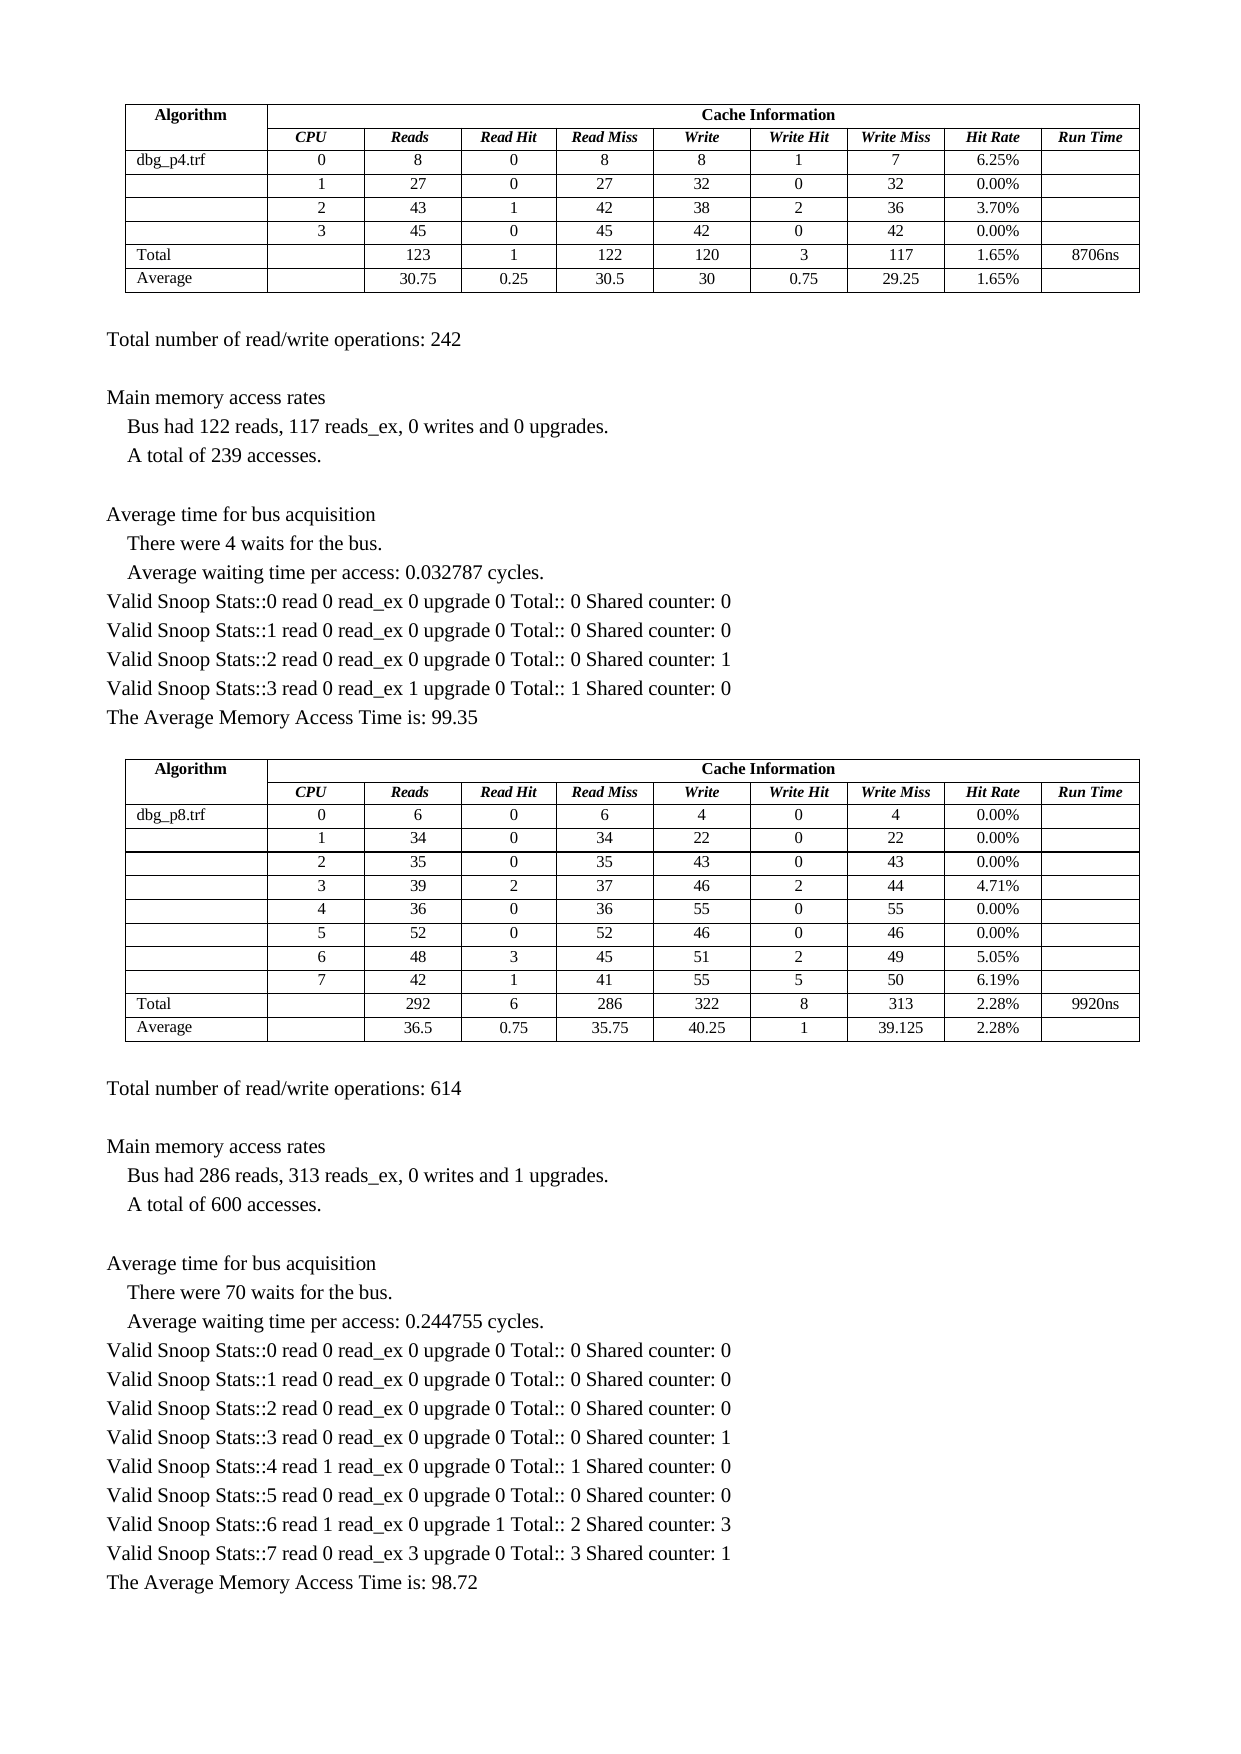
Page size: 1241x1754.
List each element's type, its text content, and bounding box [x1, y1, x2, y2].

table_cell 45 [557, 947, 653, 970]
table_cell 0 [268, 805, 364, 828]
table_cell Total [126, 994, 267, 1017]
table_cell 322 [654, 994, 750, 1017]
text Valid Snoop Stats::2 read 0 read_ex 0 upgrade 0 Total:: 0 Shared counter: 1 [76, 648, 1201, 671]
table_cell 0.00% [945, 222, 1041, 244]
table_cell 0 [268, 151, 364, 173]
text Valid Snoop Stats::3 read 0 read_ex 1 upgrade 0 Total:: 1 Shared counter: 0 [76, 677, 1201, 700]
text Average waiting time per access: 0.244755 cycles. [76, 1310, 1201, 1333]
table_header Cache Information [268, 760, 1139, 782]
table_cell 55 [654, 900, 750, 922]
table_cell [126, 947, 267, 970]
table_cell [1042, 222, 1139, 244]
table_cell 1 [462, 971, 556, 993]
table_cell 6.25% [945, 151, 1041, 173]
table_cell 34 [365, 829, 461, 851]
table_cell 30.5 [557, 269, 653, 292]
table_cell 40.25 [654, 1018, 750, 1041]
table_cell [1042, 876, 1139, 899]
table_cell dbg_p8.trf [126, 805, 267, 828]
text Valid Snoop Stats::1 read 0 read_ex 0 upgrade 0 Total:: 0 Shared counter: 0 [76, 619, 1201, 642]
table_cell 0 [751, 924, 847, 946]
text The Average Memory Access Time is: 99.35 [76, 706, 1201, 729]
table_cell Hit Rate [945, 129, 1041, 150]
table_cell 0 [751, 853, 847, 875]
table_cell 5.05% [945, 947, 1041, 970]
table_cell 4 [268, 900, 364, 922]
table_cell 2.28% [945, 994, 1041, 1017]
table_cell 1 [268, 175, 364, 197]
table_cell 3 [462, 947, 556, 970]
table_cell Write [654, 129, 750, 150]
table_cell 45 [365, 222, 461, 244]
text Valid Snoop Stats::0 read 0 read_ex 0 upgrade 0 Total:: 0 Shared counter: 0 [76, 590, 1201, 613]
table_cell 1 [751, 151, 847, 173]
table_cell 1.65% [945, 245, 1041, 268]
table_cell [268, 994, 364, 1017]
table_cell 8 [654, 151, 750, 173]
table_cell 0 [462, 805, 556, 828]
text Total number of read/write operations: 614 [76, 1077, 1201, 1100]
table_cell 38 [654, 198, 750, 221]
table_cell [268, 269, 364, 292]
table_cell 0.00% [945, 853, 1041, 875]
table_cell 4.71% [945, 876, 1041, 899]
table_cell 27 [557, 175, 653, 197]
table_cell 0.00% [945, 175, 1041, 197]
table_cell [268, 1018, 364, 1041]
text The Average Memory Access Time is: 98.72 [76, 1571, 1201, 1594]
table_cell [126, 175, 267, 197]
table_cell 3 [268, 876, 364, 899]
table_cell 1 [751, 1018, 847, 1041]
table_cell 292 [365, 994, 461, 1017]
table_cell 30 [654, 269, 750, 292]
table_cell [126, 853, 267, 875]
table_cell [1042, 175, 1139, 197]
table_cell 51 [654, 947, 750, 970]
table_cell 0 [462, 900, 556, 922]
text Valid Snoop Stats::4 read 1 read_ex 0 upgrade 0 Total:: 1 Shared counter: 0 [76, 1455, 1201, 1478]
table_cell 120 [654, 245, 750, 268]
table_cell 6 [557, 805, 653, 828]
table_cell 0.75 [751, 269, 847, 292]
table_cell 39 [365, 876, 461, 899]
text Valid Snoop Stats::6 read 1 read_ex 0 upgrade 1 Total:: 2 Shared counter: 3 [76, 1513, 1201, 1536]
table_cell 39.125 [848, 1018, 944, 1041]
text Main memory access rates [76, 387, 1201, 409]
table_cell 0 [462, 222, 556, 244]
table_cell [126, 971, 267, 993]
table_cell 8 [557, 151, 653, 173]
table_cell 0 [462, 829, 556, 851]
table_cell 1 [462, 198, 556, 221]
table_cell 52 [365, 924, 461, 946]
table_cell 45 [557, 222, 653, 244]
text Bus had 122 reads, 117 reads_ex, 0 writes and 0 upgrades. [76, 416, 1201, 438]
table_cell 22 [848, 829, 944, 851]
table_cell [126, 198, 267, 221]
table_cell [1042, 829, 1139, 851]
table_cell 3 [751, 245, 847, 268]
table_cell 43 [365, 198, 461, 221]
table_cell [126, 829, 267, 851]
table_cell CPU [268, 783, 364, 804]
table_cell 35 [557, 853, 653, 875]
table_cell 3.70% [945, 198, 1041, 221]
table_cell 1 [462, 245, 556, 268]
table_cell 286 [557, 994, 653, 1017]
text Valid Snoop Stats::1 read 0 read_ex 0 upgrade 0 Total:: 0 Shared counter: 0 [76, 1368, 1201, 1391]
table_cell 5 [751, 971, 847, 993]
table_cell 35.75 [557, 1018, 653, 1041]
table_cell 42 [557, 198, 653, 221]
table_cell Write Hit [751, 129, 847, 150]
table_cell 0 [751, 805, 847, 828]
table_header Cache Information [268, 105, 1139, 128]
table_cell 2 [751, 198, 847, 221]
table_cell Total [126, 245, 267, 268]
table_cell 8 [365, 151, 461, 173]
table_cell [126, 924, 267, 946]
table_cell 8 [751, 994, 847, 1017]
table_cell 0 [462, 853, 556, 875]
table_cell [1042, 971, 1139, 993]
table_cell 0 [462, 924, 556, 946]
table_cell Reads [365, 129, 461, 150]
table_cell [1042, 947, 1139, 970]
table_cell 5 [268, 924, 364, 946]
table_cell Read Miss [557, 783, 653, 804]
table_cell 0.00% [945, 924, 1041, 946]
table_cell 6 [462, 994, 556, 1017]
table_cell 313 [848, 994, 944, 1017]
table_cell 46 [654, 924, 750, 946]
table_cell 42 [654, 222, 750, 244]
table_cell 4 [654, 805, 750, 828]
table_header Algorithm [126, 105, 267, 150]
table_cell 37 [557, 876, 653, 899]
table_cell [268, 245, 364, 268]
table_cell 32 [848, 175, 944, 197]
table_cell Reads [365, 783, 461, 804]
table_cell [1042, 198, 1139, 221]
table_cell [1042, 151, 1139, 173]
table_cell 43 [654, 853, 750, 875]
table_cell 2 [751, 947, 847, 970]
table_cell 55 [848, 900, 944, 922]
table_cell 2 [462, 876, 556, 899]
text Total number of read/write operations: 242 [76, 328, 1201, 351]
text Average time for bus acquisition [76, 503, 1201, 526]
table_cell 50 [848, 971, 944, 993]
table_cell 43 [848, 853, 944, 875]
table_cell [1042, 924, 1139, 946]
table_cell 2 [751, 876, 847, 899]
table_cell 0 [751, 222, 847, 244]
table_cell Write Hit [751, 783, 847, 804]
table_header Algorithm [126, 760, 267, 804]
table_cell [1042, 853, 1139, 875]
table_cell 48 [365, 947, 461, 970]
table_cell 122 [557, 245, 653, 268]
table_cell Write [654, 783, 750, 804]
table_cell [1042, 805, 1139, 828]
text Average time for bus acquisition [76, 1252, 1201, 1274]
table_cell 0.25 [462, 269, 556, 292]
table_cell 46 [654, 876, 750, 899]
table_cell 30.75 [365, 269, 461, 292]
table_cell 117 [848, 245, 944, 268]
table_cell 0 [462, 175, 556, 197]
table_cell 41 [557, 971, 653, 993]
table_cell [126, 900, 267, 922]
table_cell 6 [268, 947, 364, 970]
table_cell 0 [751, 900, 847, 922]
table_cell Read Hit [462, 783, 556, 804]
table_cell 6.19% [945, 971, 1041, 993]
text Bus had 286 reads, 313 reads_ex, 0 writes and 1 upgrades. [76, 1164, 1201, 1187]
table_cell 34 [557, 829, 653, 851]
table_cell [1042, 900, 1139, 922]
table_cell 4 [848, 805, 944, 828]
table_cell 123 [365, 245, 461, 268]
table_cell CPU [268, 129, 364, 150]
text Valid Snoop Stats::5 read 0 read_ex 0 upgrade 0 Total:: 0 Shared counter: 0 [76, 1484, 1201, 1507]
table_cell [126, 876, 267, 899]
table_cell 0 [462, 151, 556, 173]
table_cell 55 [654, 971, 750, 993]
table_cell Run Time [1042, 129, 1139, 150]
text Valid Snoop Stats::7 read 0 read_ex 3 upgrade 0 Total:: 3 Shared counter: 1 [76, 1542, 1201, 1565]
text Valid Snoop Stats::0 read 0 read_ex 0 upgrade 0 Total:: 0 Shared counter: 0 [76, 1339, 1201, 1362]
table_cell Read Miss [557, 129, 653, 150]
table_cell 0.00% [945, 900, 1041, 922]
table_cell 42 [365, 971, 461, 993]
table_cell 36 [848, 198, 944, 221]
table_cell 3 [268, 222, 364, 244]
table_cell 0 [751, 175, 847, 197]
table_cell 27 [365, 175, 461, 197]
table_cell Average [126, 1018, 267, 1041]
table_cell 32 [654, 175, 750, 197]
table_cell 36 [365, 900, 461, 922]
table_cell [1042, 269, 1139, 292]
table_cell 22 [654, 829, 750, 851]
table_cell 0 [751, 829, 847, 851]
table_cell 52 [557, 924, 653, 946]
table_cell 44 [848, 876, 944, 899]
table_cell [126, 222, 267, 244]
table_cell 9920ns [1042, 994, 1139, 1017]
table_cell 42 [848, 222, 944, 244]
table_cell 2 [268, 853, 364, 875]
text A total of 239 accesses. [76, 445, 1201, 467]
table_cell Hit Rate [945, 783, 1041, 804]
table_cell 7 [848, 151, 944, 173]
table_cell 0.75 [462, 1018, 556, 1041]
text There were 4 waits for the bus. [76, 532, 1201, 555]
table_cell 2.28% [945, 1018, 1041, 1041]
table_cell Average [126, 269, 267, 292]
text Valid Snoop Stats::2 read 0 read_ex 0 upgrade 0 Total:: 0 Shared counter: 0 [76, 1397, 1201, 1420]
text Valid Snoop Stats::3 read 0 read_ex 0 upgrade 0 Total:: 0 Shared counter: 1 [76, 1426, 1201, 1449]
text Main memory access rates [76, 1136, 1201, 1158]
table_cell dbg_p4.trf [126, 151, 267, 173]
table_cell [1042, 1018, 1139, 1041]
table_cell Run Time [1042, 783, 1139, 804]
table_cell 36.5 [365, 1018, 461, 1041]
table_cell 1 [268, 829, 364, 851]
text A total of 600 accesses. [76, 1194, 1201, 1216]
table_cell 35 [365, 853, 461, 875]
table_cell 46 [848, 924, 944, 946]
table_cell 29.25 [848, 269, 944, 292]
table_cell 1.65% [945, 269, 1041, 292]
table_cell 36 [557, 900, 653, 922]
text There were 70 waits for the bus. [76, 1281, 1201, 1304]
table_cell 2 [268, 198, 364, 221]
table_cell 49 [848, 947, 944, 970]
table_cell 0.00% [945, 805, 1041, 828]
table_cell 7 [268, 971, 364, 993]
table_cell Read Hit [462, 129, 556, 150]
text Average waiting time per access: 0.032787 cycles. [76, 561, 1201, 584]
table_cell 0.00% [945, 829, 1041, 851]
table_cell 8706ns [1042, 245, 1139, 268]
table_cell Write Miss [848, 783, 944, 804]
table_cell 6 [365, 805, 461, 828]
table_cell Write Miss [848, 129, 944, 150]
